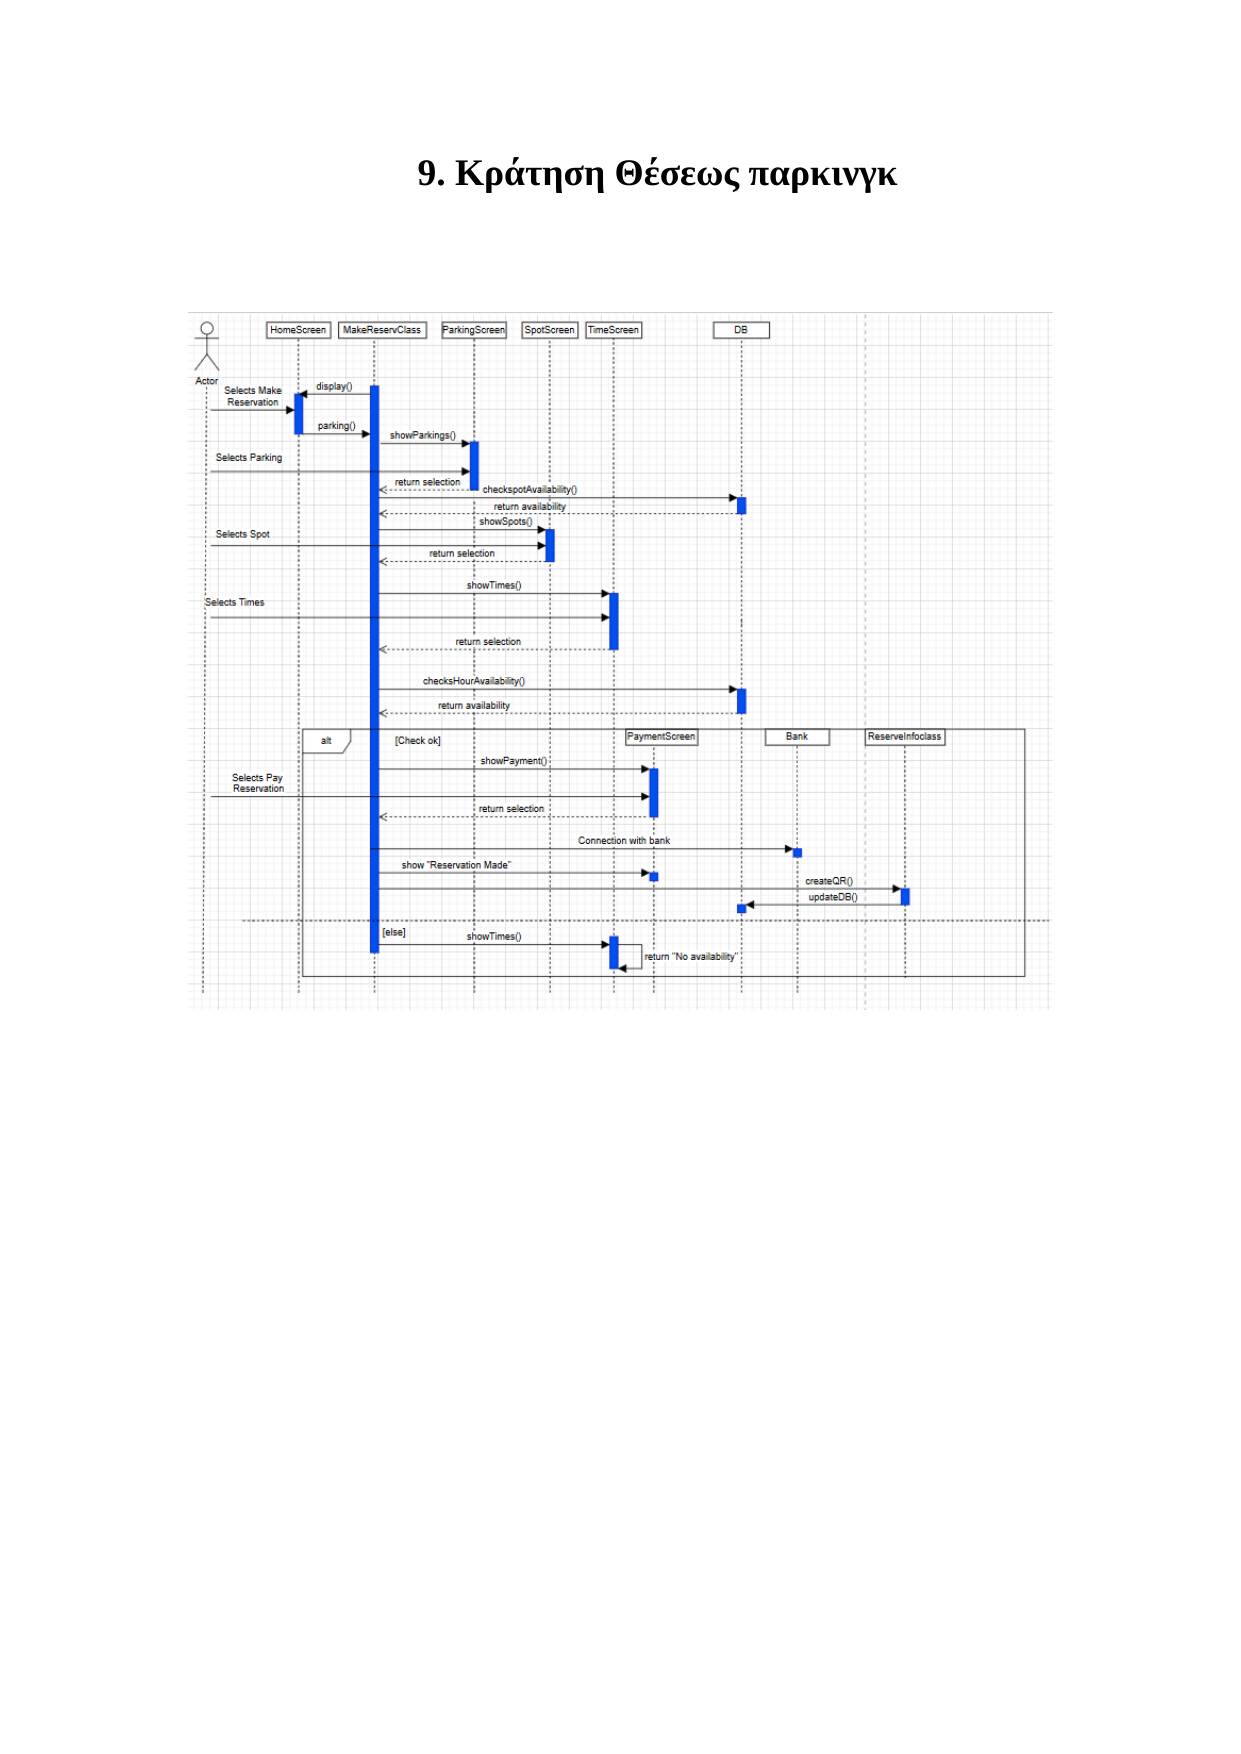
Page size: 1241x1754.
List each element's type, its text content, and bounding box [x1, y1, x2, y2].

picture [187, 312, 1053, 1010]
text 9. Κράτηση Θέσεως παρκινγκ [187, 150, 1053, 193]
